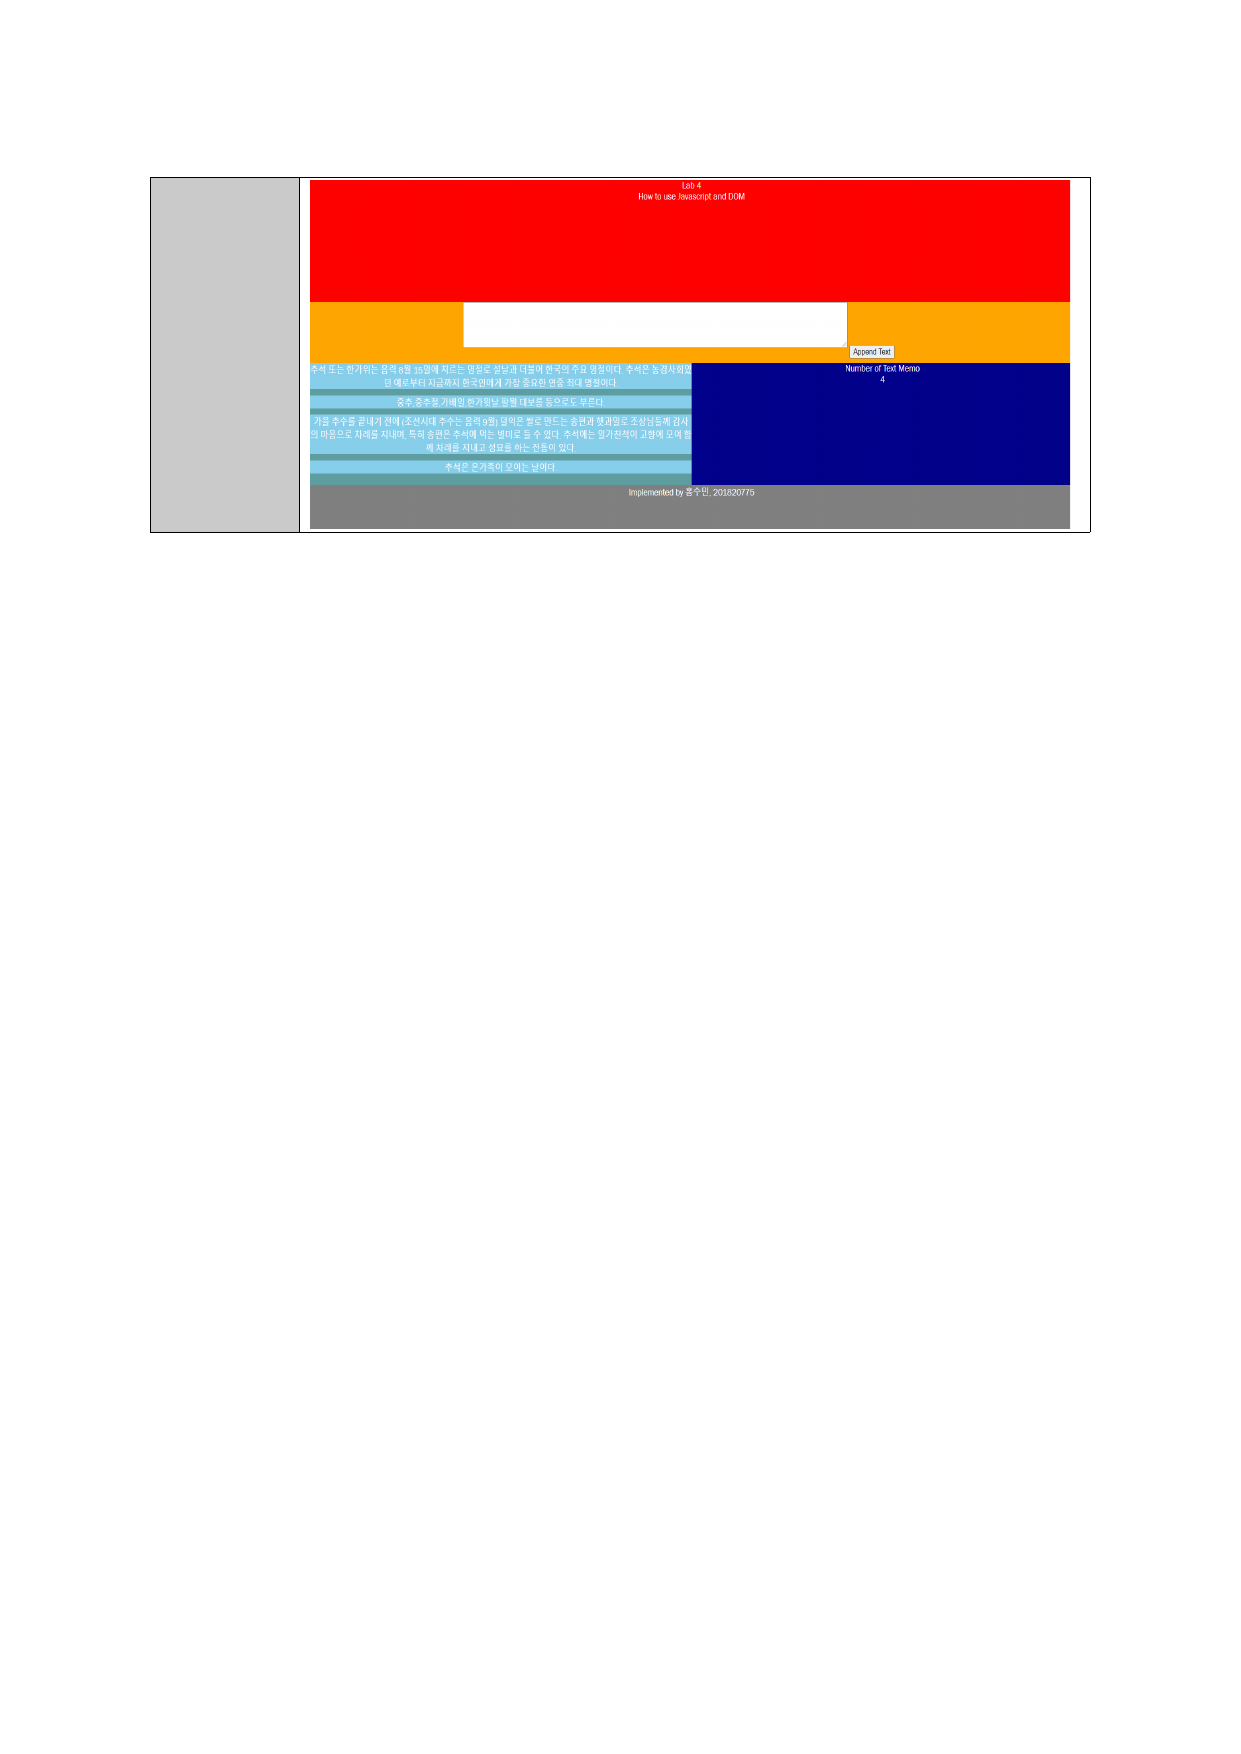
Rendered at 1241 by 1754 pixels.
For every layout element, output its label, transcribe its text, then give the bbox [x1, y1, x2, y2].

picture [310, 180, 1071, 529]
table_header 스크린샷 [151, 178, 299, 532]
table_header [300, 178, 1090, 532]
